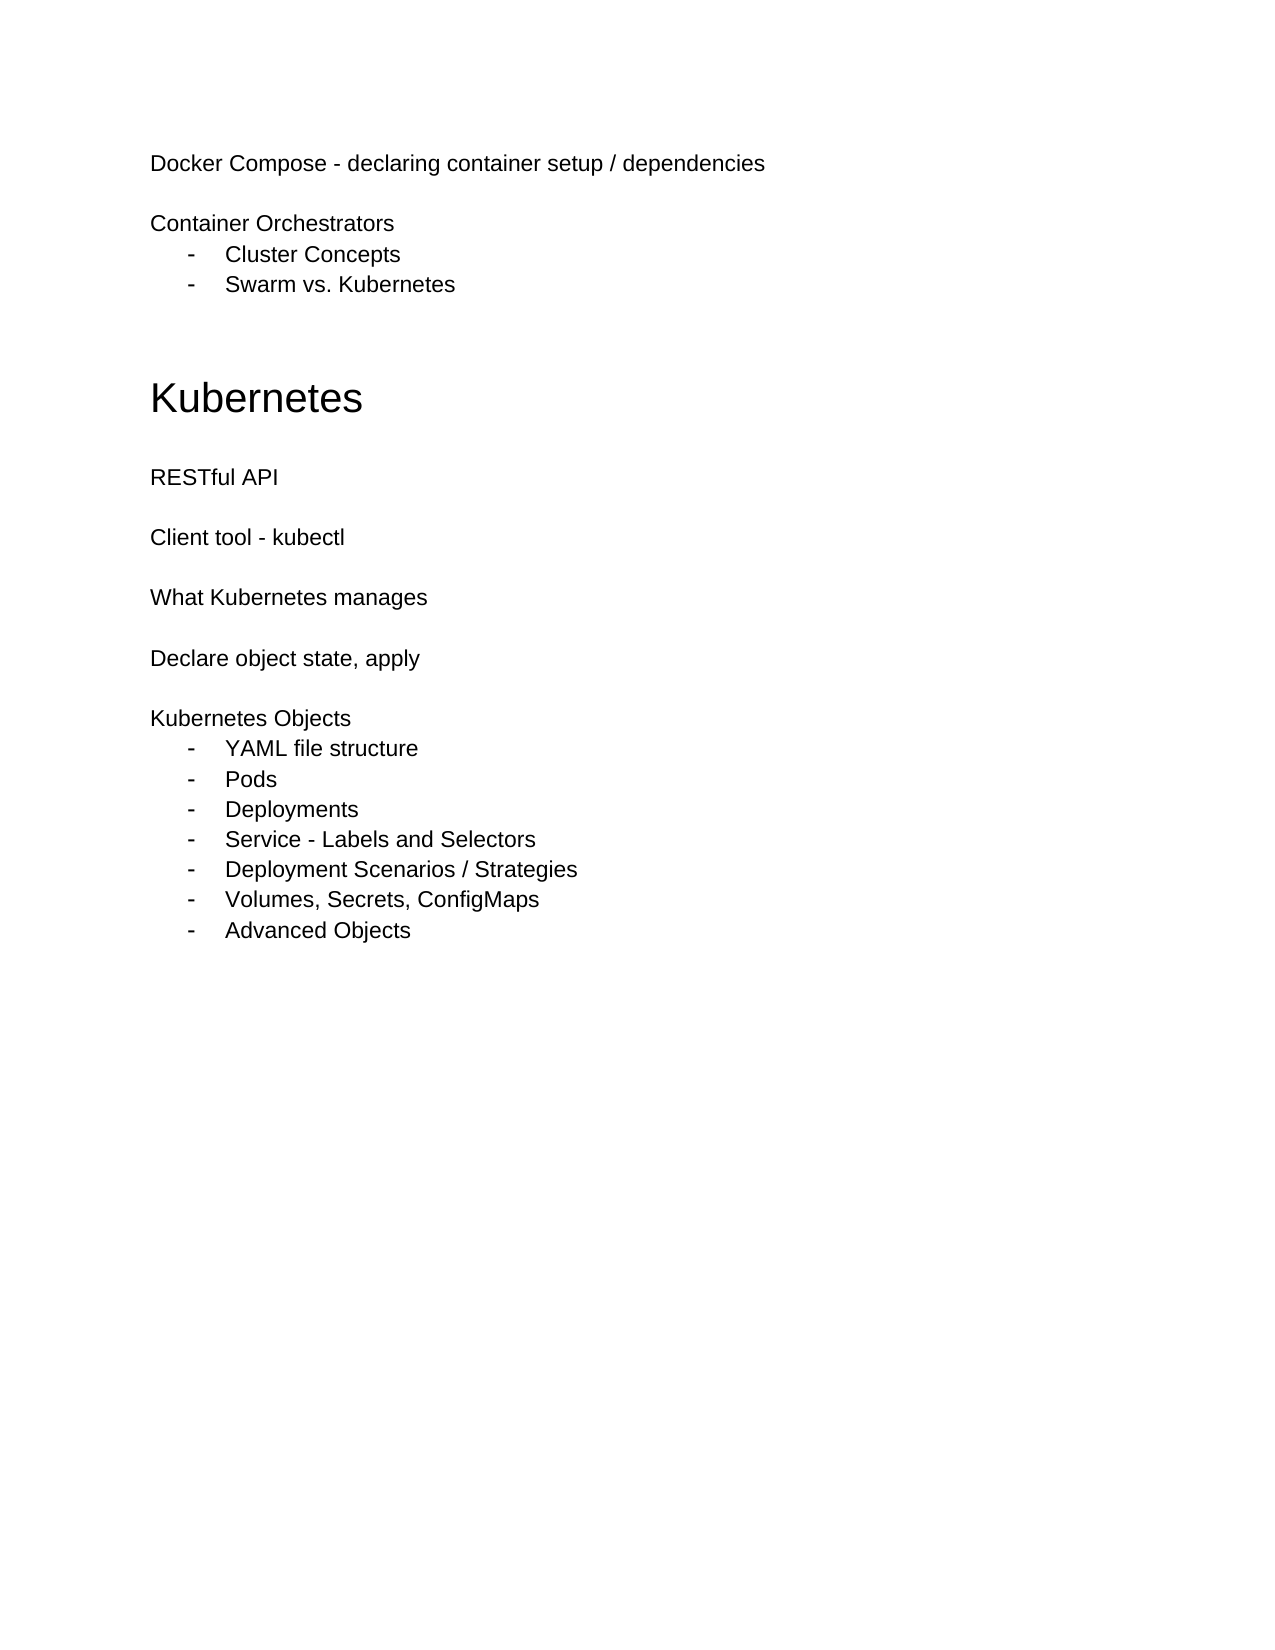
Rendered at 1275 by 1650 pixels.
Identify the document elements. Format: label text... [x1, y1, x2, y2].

list Deployments [187, 796, 1125, 822]
text RESTful API [150, 463, 1125, 490]
list Volumes, Secrets, ConfigMaps [187, 886, 1125, 913]
list YAML file structure [187, 735, 1125, 762]
text Declare object state, apply [150, 645, 1125, 671]
list Cluster Concepts [187, 241, 1125, 267]
text What Kubernetes manages [150, 584, 1125, 611]
text Client tool - kubectl [150, 524, 1125, 550]
list Service - Labels and Selectors [187, 826, 1125, 852]
text Container Orchestrators [150, 210, 1125, 237]
list Deployment Scenarios / Strategies [187, 856, 1125, 883]
list Advanced Objects [187, 917, 1125, 943]
subtitle Kubernetes [150, 373, 1125, 421]
text Kubernetes Objects [150, 705, 1125, 732]
text Docker Compose - declaring container setup / dependencies [150, 150, 1125, 176]
list Pods [187, 766, 1125, 792]
list Swarm vs. Kubernetes [187, 271, 1125, 297]
